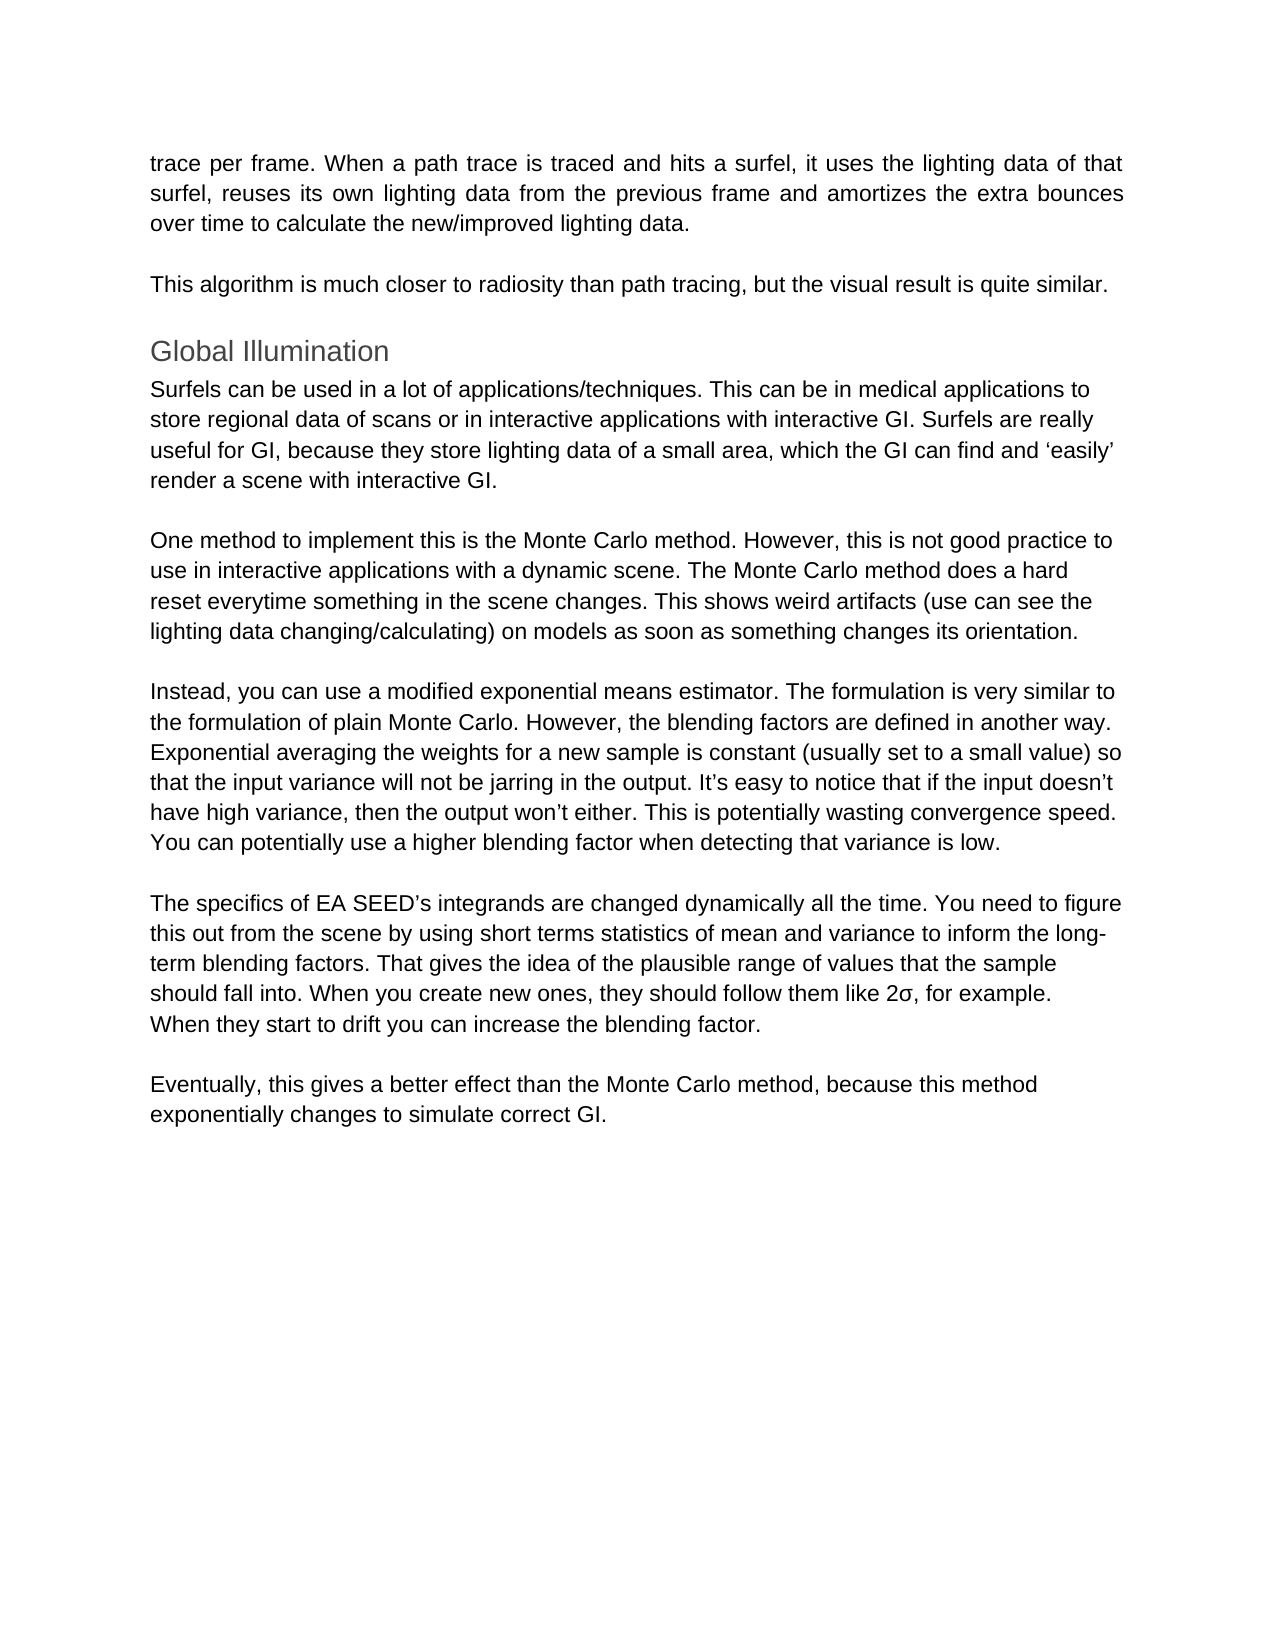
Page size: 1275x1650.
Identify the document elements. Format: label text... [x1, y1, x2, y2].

text Eventually, this gives a better effect than the Monte Carlo method, because this method exponentially changes to simulate correct GI. [150, 1071, 1125, 1128]
text The specifics of EA SEED’s integrands are changed dynamically all the time. You need to figure this out from the scene by using short terms statistics of mean and variance to inform the long-term blending factors. That gives the idea of the plausible range of values that the sample should fall into. When you create new ones, they should follow them like 2σ, for example. [150, 890, 1125, 1007]
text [150, 150, 1125, 237]
text Instead, you can use a modified exponential means estimator. The formulation is very similar to the formulation of plain Monte Carlo. However, the blending factors are defined in another way. Exponential averaging the weights for a new sample is constant (usually set to a small value) so that the input variance will not be jarring in the output. It’s easy to notice that if the input doesn’t have high variance, then the output won’t either. This is potentially wasting convergence speed. You can potentially use a higher blending factor when detecting that variance is low. [150, 678, 1125, 856]
text When they start to drift you can increase the blending factor. [150, 1011, 1125, 1037]
text Surfels can be used in a lot of applications/techniques. This can be in medical applications to store regional data of scans or in interactive applications with interactive GI. Surfels are really useful for GI, because they store lighting data of a small area, which the GI can find and ‘easily’ render a scene with interactive GI. [150, 376, 1125, 493]
subtitle Global Illumination [150, 334, 1125, 368]
text This algorithm is much closer to radiosity than path tracing, but the visual result is quite similar. [150, 271, 1125, 297]
text One method to implement this is the Monte Carlo method. However, this is not good practice to use in interactive applications with a dynamic scene. The Monte Carlo method does a hard reset everytime something in the scene changes. This shows weird artifacts (use can see the lighting data changing/calculating) on models as soon as something changes its orientation. [150, 527, 1125, 644]
